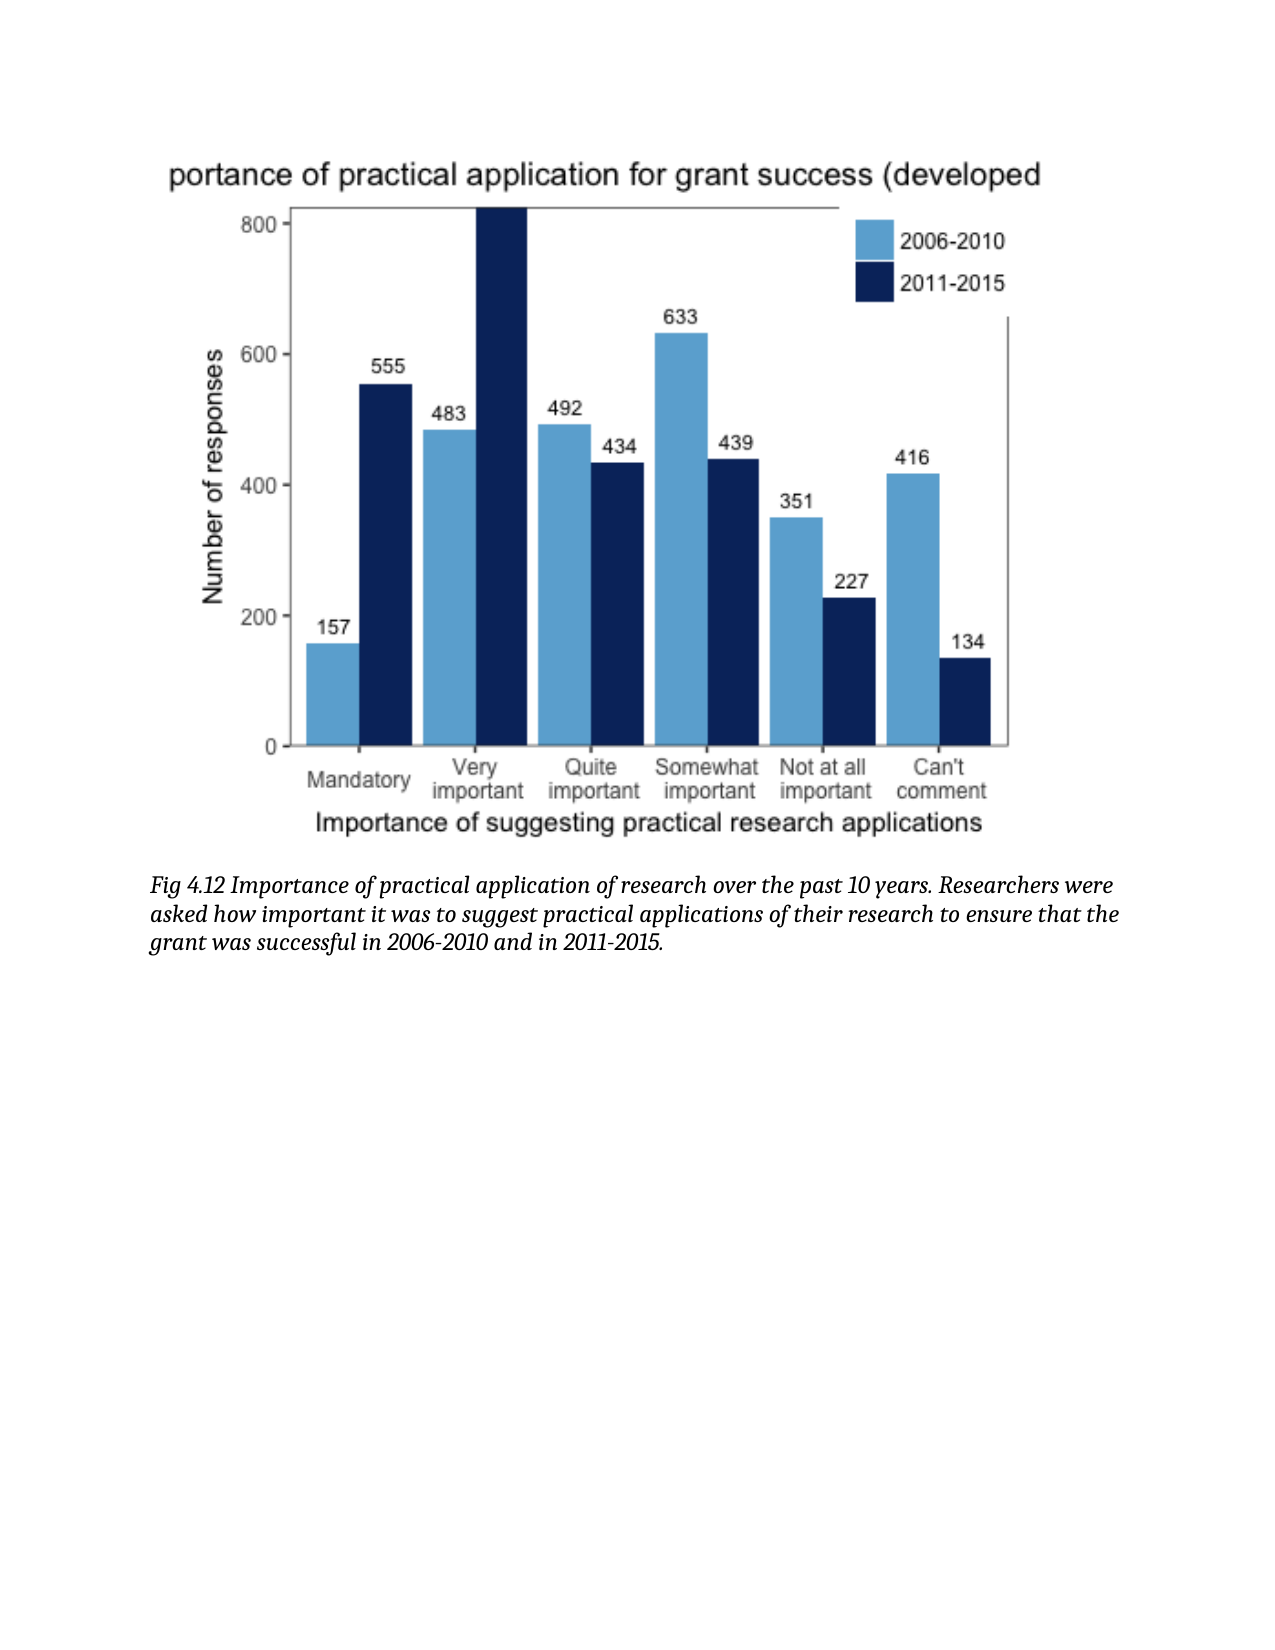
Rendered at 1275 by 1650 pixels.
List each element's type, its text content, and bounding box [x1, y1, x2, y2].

picture [168, 150, 1044, 850]
text Fig 4.12 Importance of practical application of research over the past 10 years. Researchers were asked how important it was to suggest practical applications of their research to ensure that the grant was successful in 2006-2010 and in 2011-2015. [150, 871, 1125, 957]
